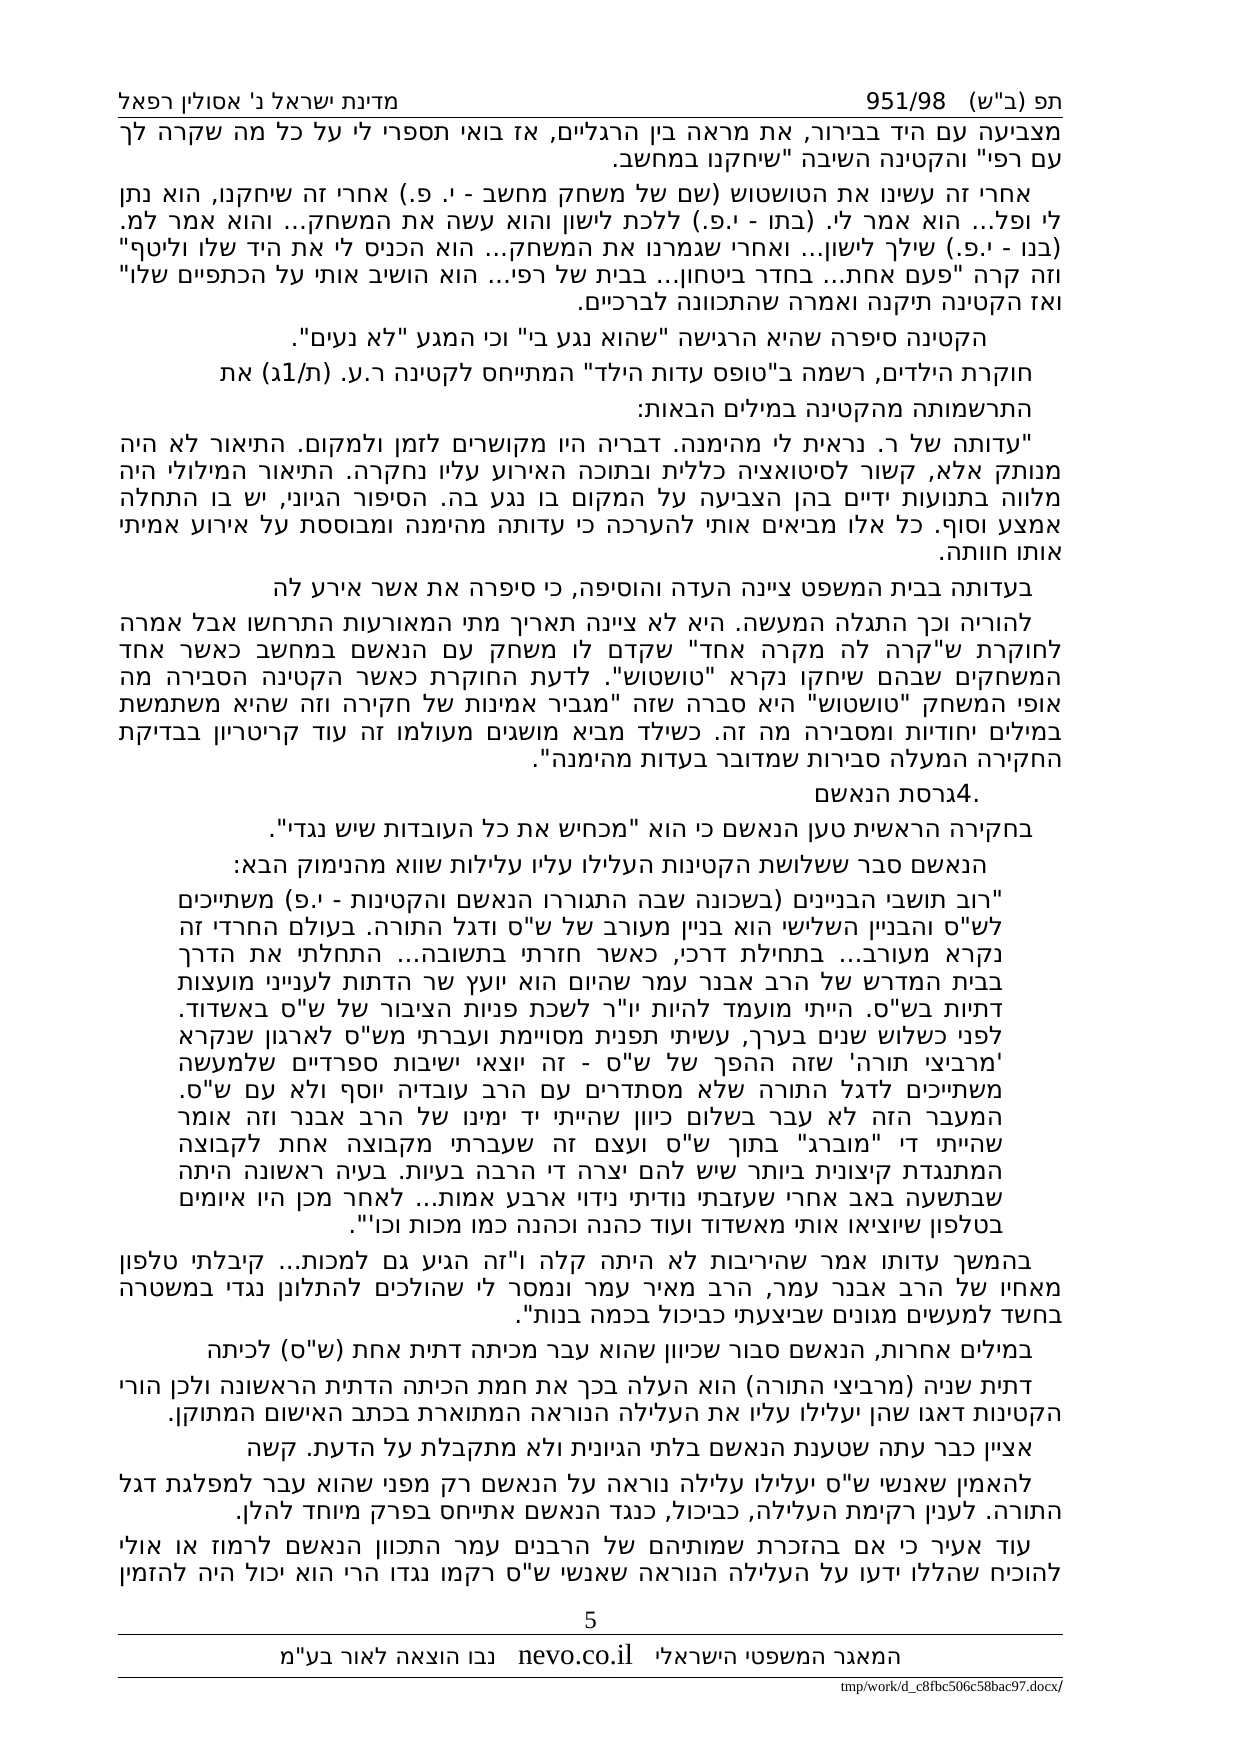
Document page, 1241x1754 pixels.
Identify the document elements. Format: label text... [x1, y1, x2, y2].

text אציין כבר עתה שטענת הנאשם בלתי הגיונית ולא מתקבלת על הדעת. קשה [118, 1435, 1063, 1462]
text בהמשך עדותו אמר שהיריבות לא היתה קלה ו"זה הגיע גם למכות... קיבלתי טלפון מאחיו של הרב אבנר עמר, הרב מאיר עמר ונמסר לי שהולכים להתלונן נגדי במשטרה בחשד למעשים מגונים שביצעתי כביכול בכמה בנות". [118, 1247, 1063, 1329]
text הנאשם סבר ששלושת הקטינות העלילו עליו עלילות שווא מהנימוק הבא:ב [118, 852, 1063, 879]
text בחקירה הראשית טען הנאשם כי הוא "מכחיש את כל העובדות שיש נגדי". [118, 816, 1063, 843]
text "רוב תושבי הבניינים (בשכונה שבה התגוררו הנאשם והקטינות - י.פ) משתייכים לש"ס והבניין השלישי הוא בניין מעורב של ש"ס ודגל התורה. בעולם החרדי זה נקרא מעורב... בתחילת דרכי, כאשר חזרתי בתשובה... התחלתי את הדרך בבית המדרש של הרב אבנר עמר שהיום הוא יועץ שר הדתות לענייני מועצות דתיות בש"ס. הייתי מועמד להיות יו"ר לשכת פניות הציבור של ש"ס באשדוד. לפני כשלוש שנים בערך, עשיתי תפנית מסויימת ועברתי מש"ס לארגון שנקרא 'מרביצי תורה' שזה ההפך של ש"ס - זה יוצאי ישיבות ספרדיים שלמעשה משתייכים לדגל התורה שלא מסתדרים עם הרב עובדיה יוסף ולא עם ש"ס. המעבר הזה לא עבר בשלום כיוון שהייתי יד ימינו של הרב אבנר וזה אומר שהייתי די "מוברג" בתוך ש"ס ועצם זה שעברתי מקבוצה אחת לקבוצה המתנגדת קיצונית ביותר שיש להם יצרה די הרבה בעיות. בעיה ראשונה היתה שבתשעה באב אחרי שעזבתי נודיתי נידוי ארבע אמות... לאחר מכן היו איומים בטלפון שיוציאו אותי מאשדוד ועוד כהנה וכהנה כמו מכות וכו'". [177, 887, 1004, 1239]
text התרשמותה מהקטינה במילים הבאות:נ [118, 395, 1063, 422]
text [118, 1533, 1063, 1587]
text דתית שניה (מרביצי התורה) הוא העלה בכך את חמת הכיתה הדתית הראשונה ולכן הורי הקטינות דאגו שהן יעלילו עליו את העלילה הנוראה המתוארת בכתב האישום המתוקן. [118, 1372, 1063, 1427]
text "עדותה של ר. נראית לי מהימנה. דבריה היו מקושרים לזמן ולמקום. התיאור לא היה מנותק אלא, קשור לסיטואציה כללית ובתוכה האירוע עליו נחקרה. התיאור המילולי היה מלווה בתנועות ידיים בהן הצביעה על המקום בו נגע בה. הסיפור הגיוני, יש בו התחלה אמצע וסוף. כל אלו מביאים אותי להערכה כי עדותה מהימנה ומבוססת על אירוע אמיתי אותו חוותה. [118, 431, 1063, 566]
text במילים אחרות, הנאשם סבור שכיוון שהוא עבר מכיתה דתית אחת (ש"ס) לכיתה [118, 1337, 1063, 1364]
text חוקרת הילדים, רשמה ב"טופס עדות הילד" המתייחס לקטינה ר.ע. (ת/1ג) את [118, 360, 1063, 387]
text להוריה וכך התגלה המעשה. היא לא ציינה תאריך מתי המאורעות התרחשו אבל אמרה לחוקרת ש"קרה לה מקרה אחד" שקדם לו משחק עם הנאשם במחשב כאשר אחד המשחקים שבהם שיחקו נקרא "טושטוש". לדעת החוקרת כאשר הקטינה הסבירה מה אופי המשחק "טושטוש" היא סברה שזה "מגביר אמינות של חקירה וזה שהיא משתמשת במילים יחודיות ומסבירה מה זה. כשילד מביא מושגים מעולמו זה עוד קריטריון בבדיקת החקירה המעלה סבירות שמדובר בעדות מהימנה". [118, 610, 1063, 772]
text בעדותה בבית המשפט ציינה העדה והוסיפה, כי סיפרה את אשר אירע לה [118, 574, 1063, 602]
text .4גרסת הנאשם [118, 781, 1063, 808]
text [118, 118, 1063, 172]
text להאמין שאנשי ש"ס יעלילו עלילה נוראה על הנאשם רק מפני שהוא עבר למפלגת דגל התורה. לענין רקימת העלילה, כביכול, כנגד הנאשם אתייחס בפרק מיוחד להלן. [118, 1470, 1063, 1524]
text אחרי זה עשינו את הטושטוש (שם של משחק מחשב - י. פ.) אחרי זה שיחקנו, הוא נתן לי ופל... הוא אמר לי. (בתו - י.פ.) ללכת לישון והוא עשה את המשחק... והוא אמר למ. (בנו - י.פ.) שילך לישון... ואחרי שגמרנו את המשחק... הוא הכניס לי את היד שלו וליטף" וזה קרה "פעם אחת... בחדר ביטחון... בבית של רפי... הוא הושיב אותי על הכתפיים שלו" ואז הקטינה תיקנה ואמרה שהתכוונה לברכיים. [118, 181, 1063, 316]
text הקטינה סיפרה שהיא הרגישה "שהוא נגע בי" וכי המגע "לא נעים". [118, 324, 1063, 352]
